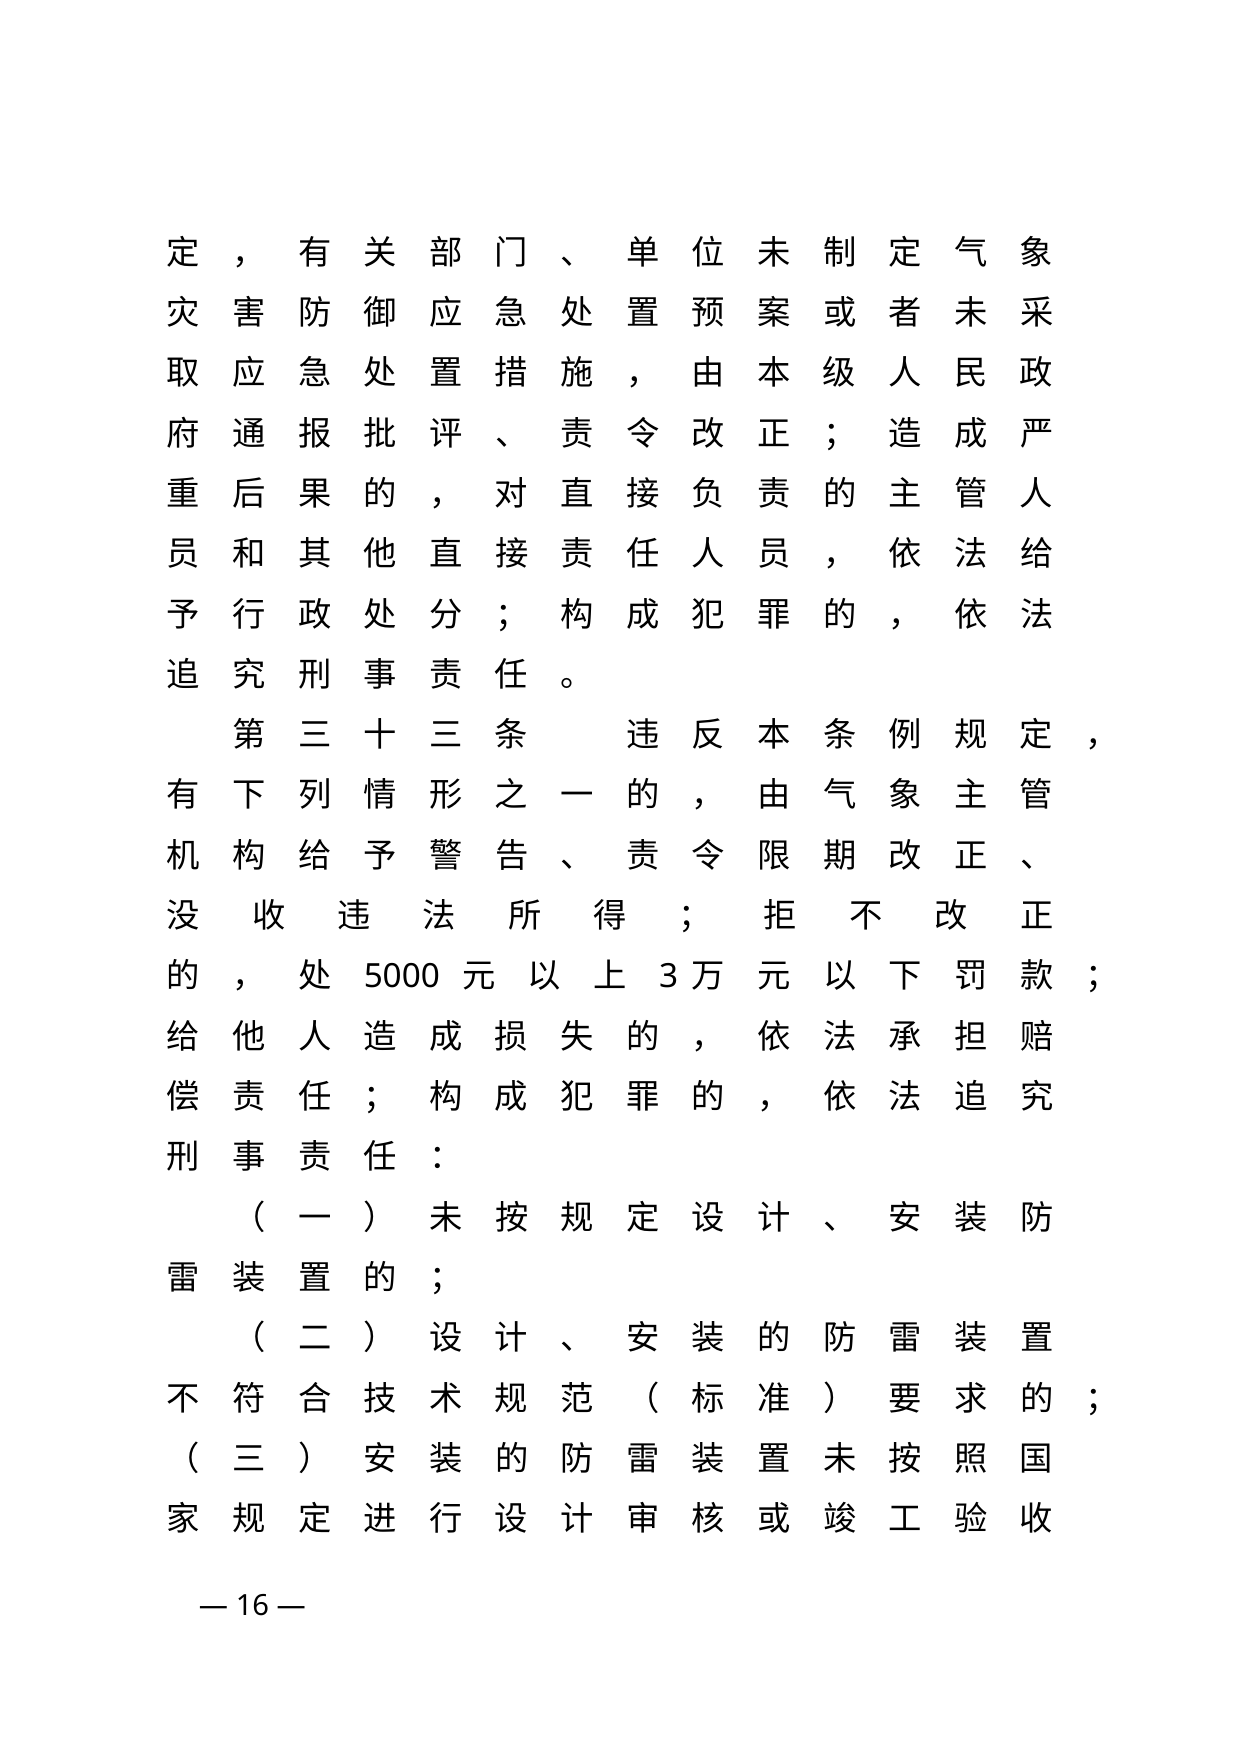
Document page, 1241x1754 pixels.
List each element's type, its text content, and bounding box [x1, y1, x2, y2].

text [167, 219, 1085, 702]
text 的，处5000元以上3万元以下罚款；给他人造成损失的，依法承担赔偿责任；构成犯罪的，依法追究刑事责任： [167, 943, 1085, 1184]
text （一）未按规定设计、安装防雷装置的； [167, 1184, 1085, 1305]
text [167, 1426, 1085, 1546]
text （二）设计、安装的防雷装置不符合技术规范（标准）要求的； [167, 1305, 1085, 1426]
text 第三十三条 违反本条例规定，有下列情形之一的，由气象主管机构给予警告、责令限期改正、没收违法所得；拒不改正 [167, 702, 1085, 943]
